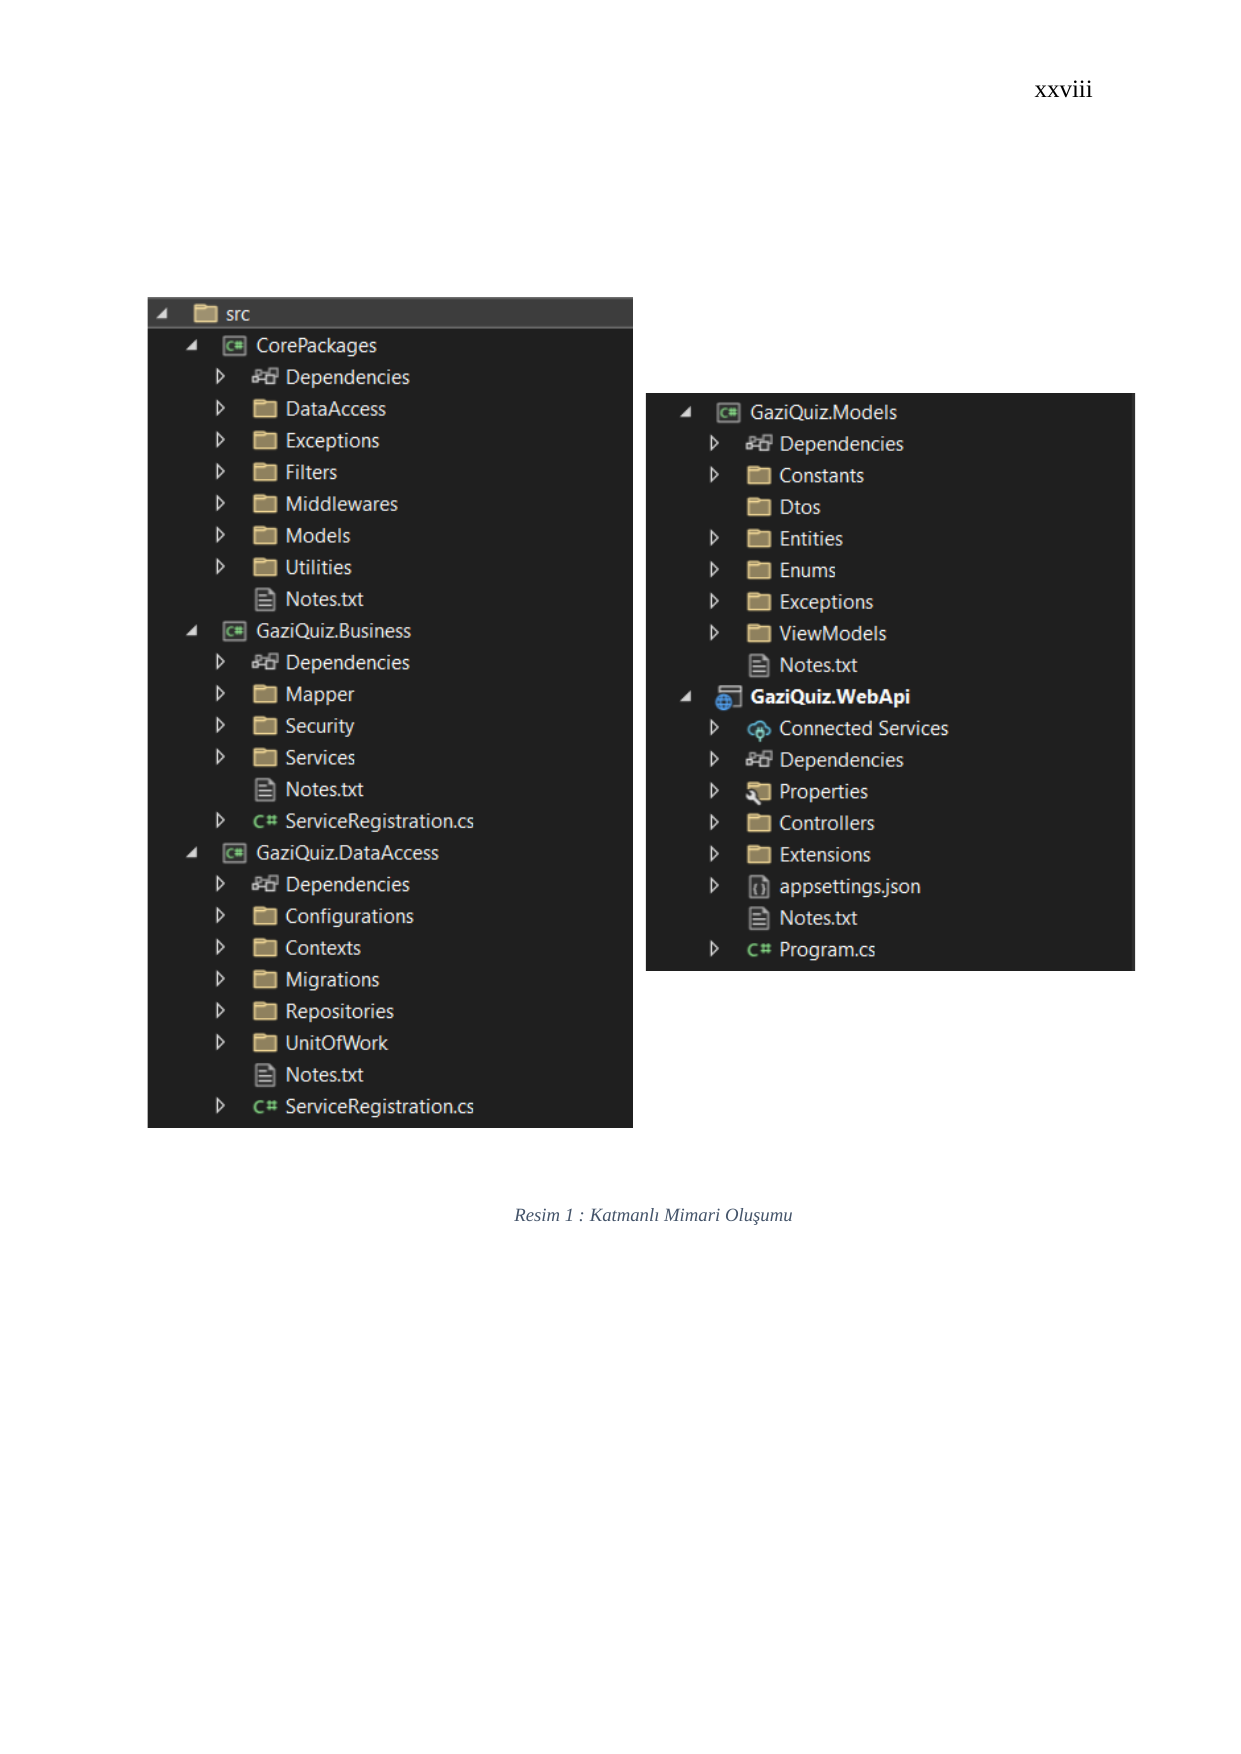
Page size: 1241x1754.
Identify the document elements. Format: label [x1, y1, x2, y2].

picture [147, 297, 633, 1128]
picture [645, 393, 1135, 971]
